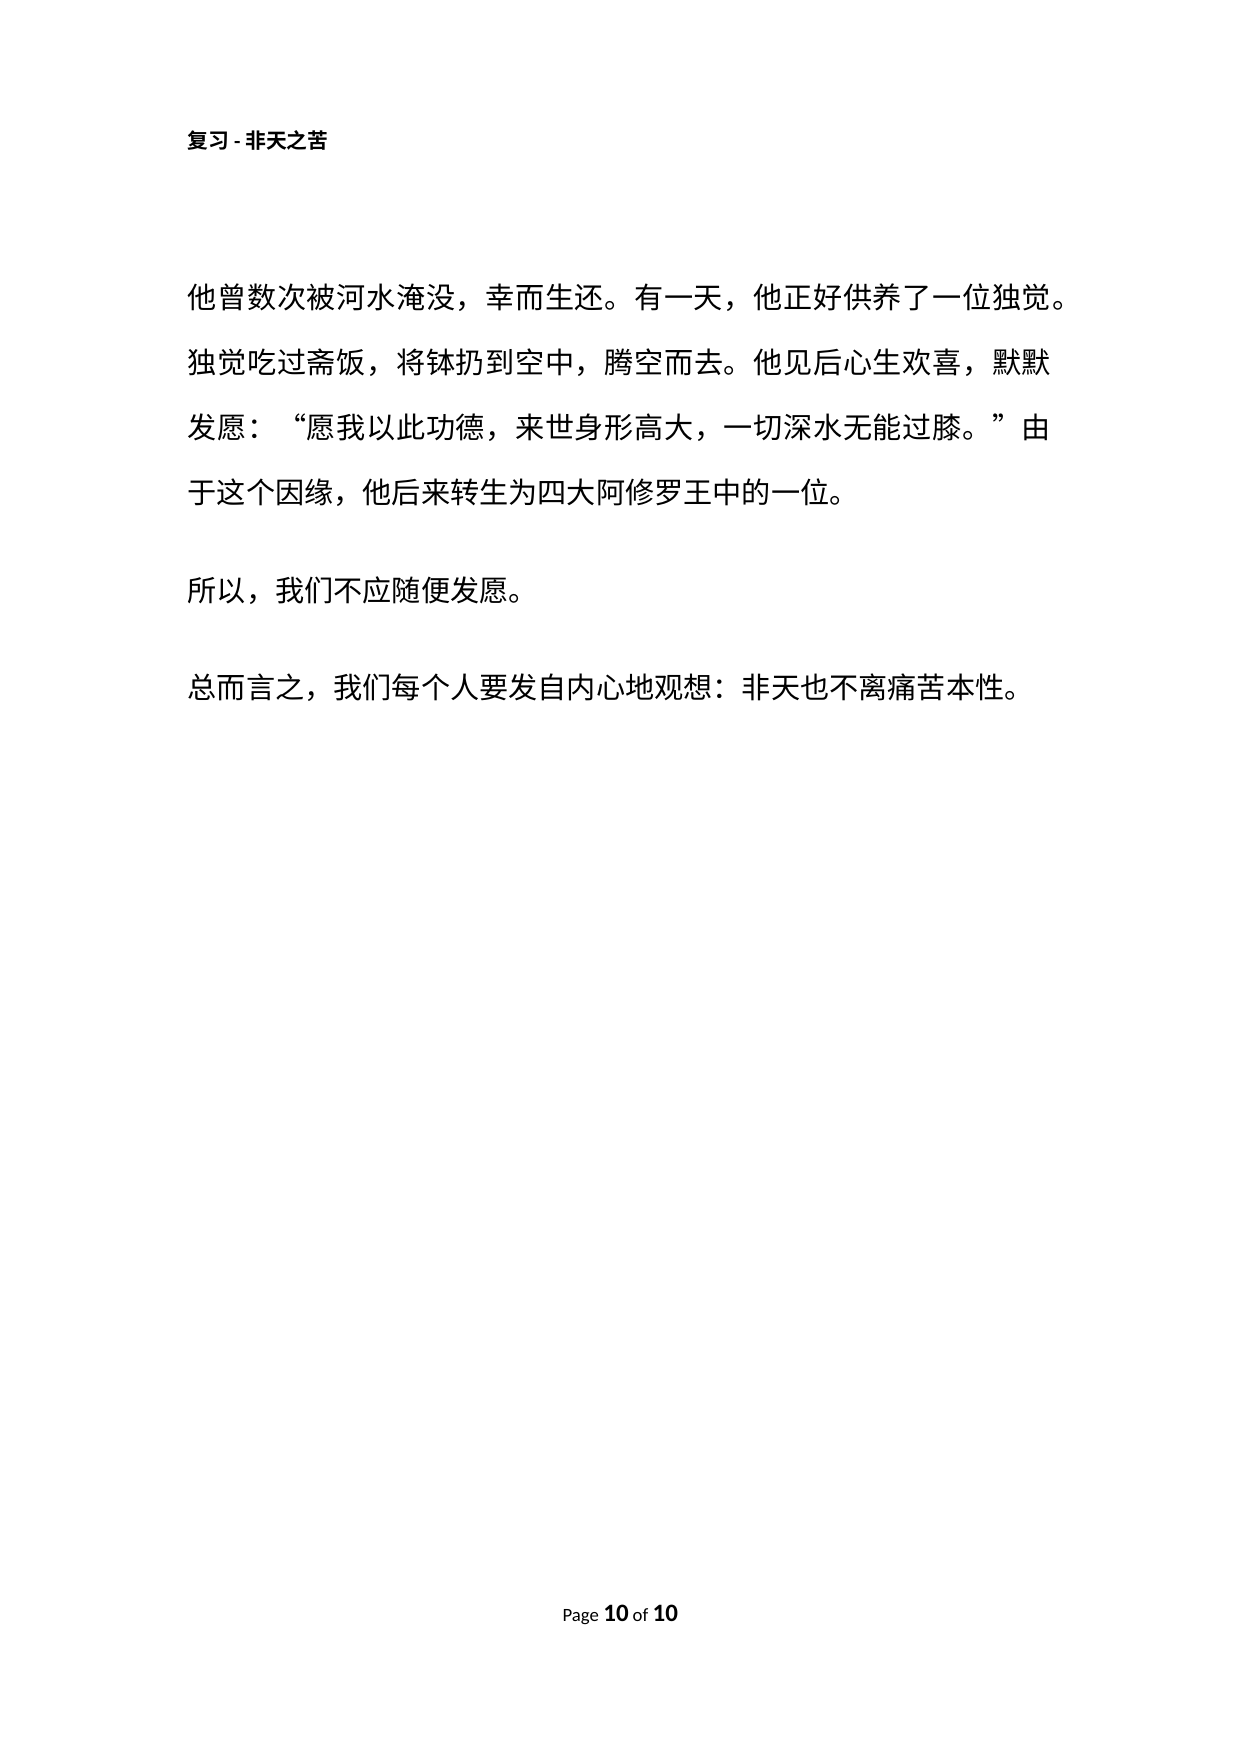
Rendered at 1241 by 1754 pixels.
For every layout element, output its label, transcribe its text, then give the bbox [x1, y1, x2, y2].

text 总而言之，我们每个人要发自内心地观想：非天也不离痛苦本性。 [187, 653, 1053, 718]
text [187, 263, 1053, 523]
text 所以，我们不应随便发愿。 [187, 556, 1053, 621]
